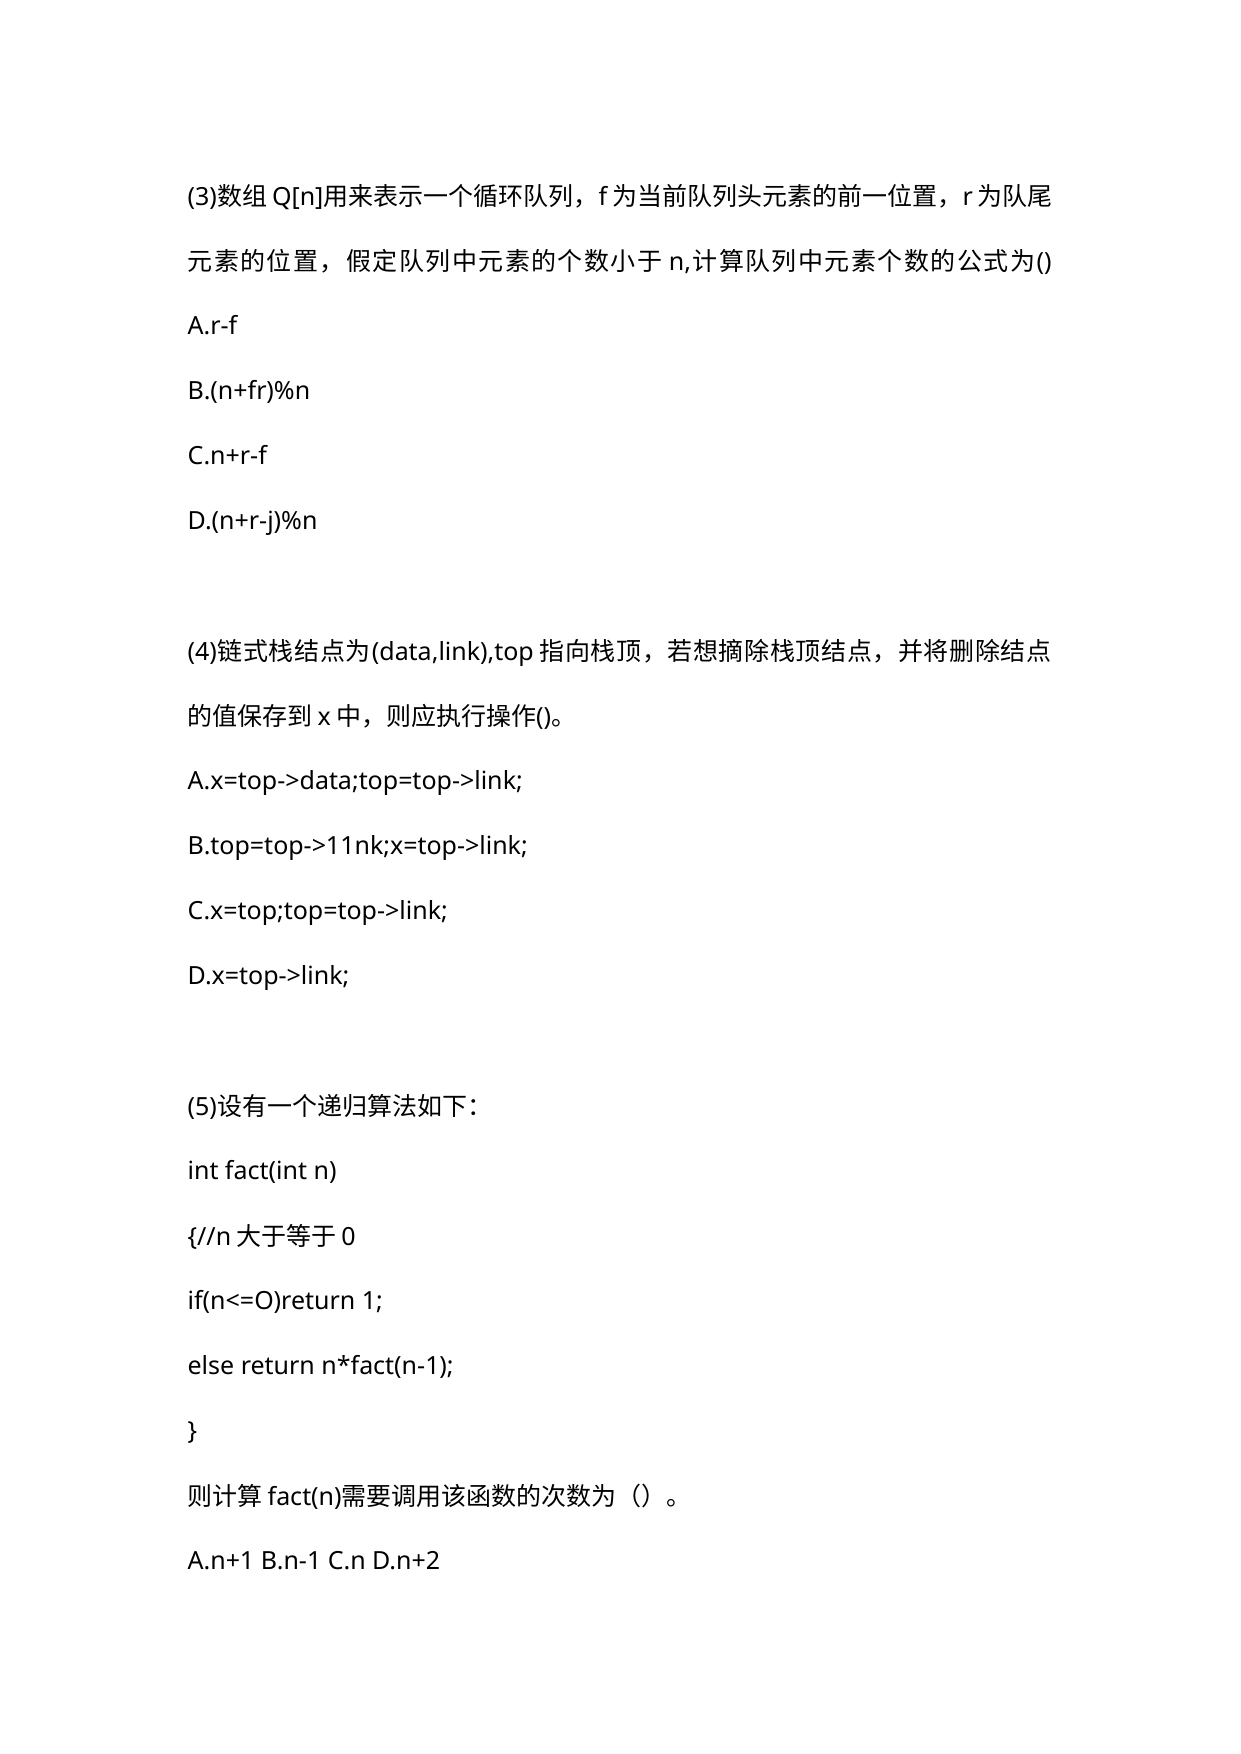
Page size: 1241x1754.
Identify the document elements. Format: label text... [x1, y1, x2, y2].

text } [187, 1397, 1053, 1462]
text D.(n+r-j)%n [187, 487, 1053, 552]
text 则计算fact(n)需要调用该函数的次数为（）。 [187, 1462, 1053, 1527]
text (4)链式栈结点为(data,link),top指向栈顶，若想摘除栈顶结点，并将删除结点的值保存到x中，则应执行操作()。 [187, 617, 1053, 747]
text C.x=top;top=top->link; [187, 877, 1053, 942]
text A.n+1 B.n-1 C.n D.n+2 [187, 1527, 1053, 1592]
text (3)数组Q[n]用来表示一个循环队列，f为当前队列头元素的前一位置，r为队尾元素的位置，假定队列中元素的个数小于n,计算队列中元素个数的公式为()。A.r-f [187, 162, 1053, 357]
text A.x=top->data;top=top->link; [187, 747, 1053, 812]
text B.top=top->11nk;x=top->link; [187, 812, 1053, 877]
text D.x=top->link; [187, 942, 1053, 1007]
text C.n+r-f [187, 422, 1053, 487]
text {//n大于等于0 [187, 1202, 1053, 1267]
text else return n*fact(n-1); [187, 1332, 1053, 1397]
text B.(n+fr)%n [187, 357, 1053, 422]
text if(n<=O)return 1; [187, 1267, 1053, 1332]
text (5)设有一个递归算法如下： [187, 1072, 1053, 1137]
text int fact(int n) [187, 1137, 1053, 1202]
